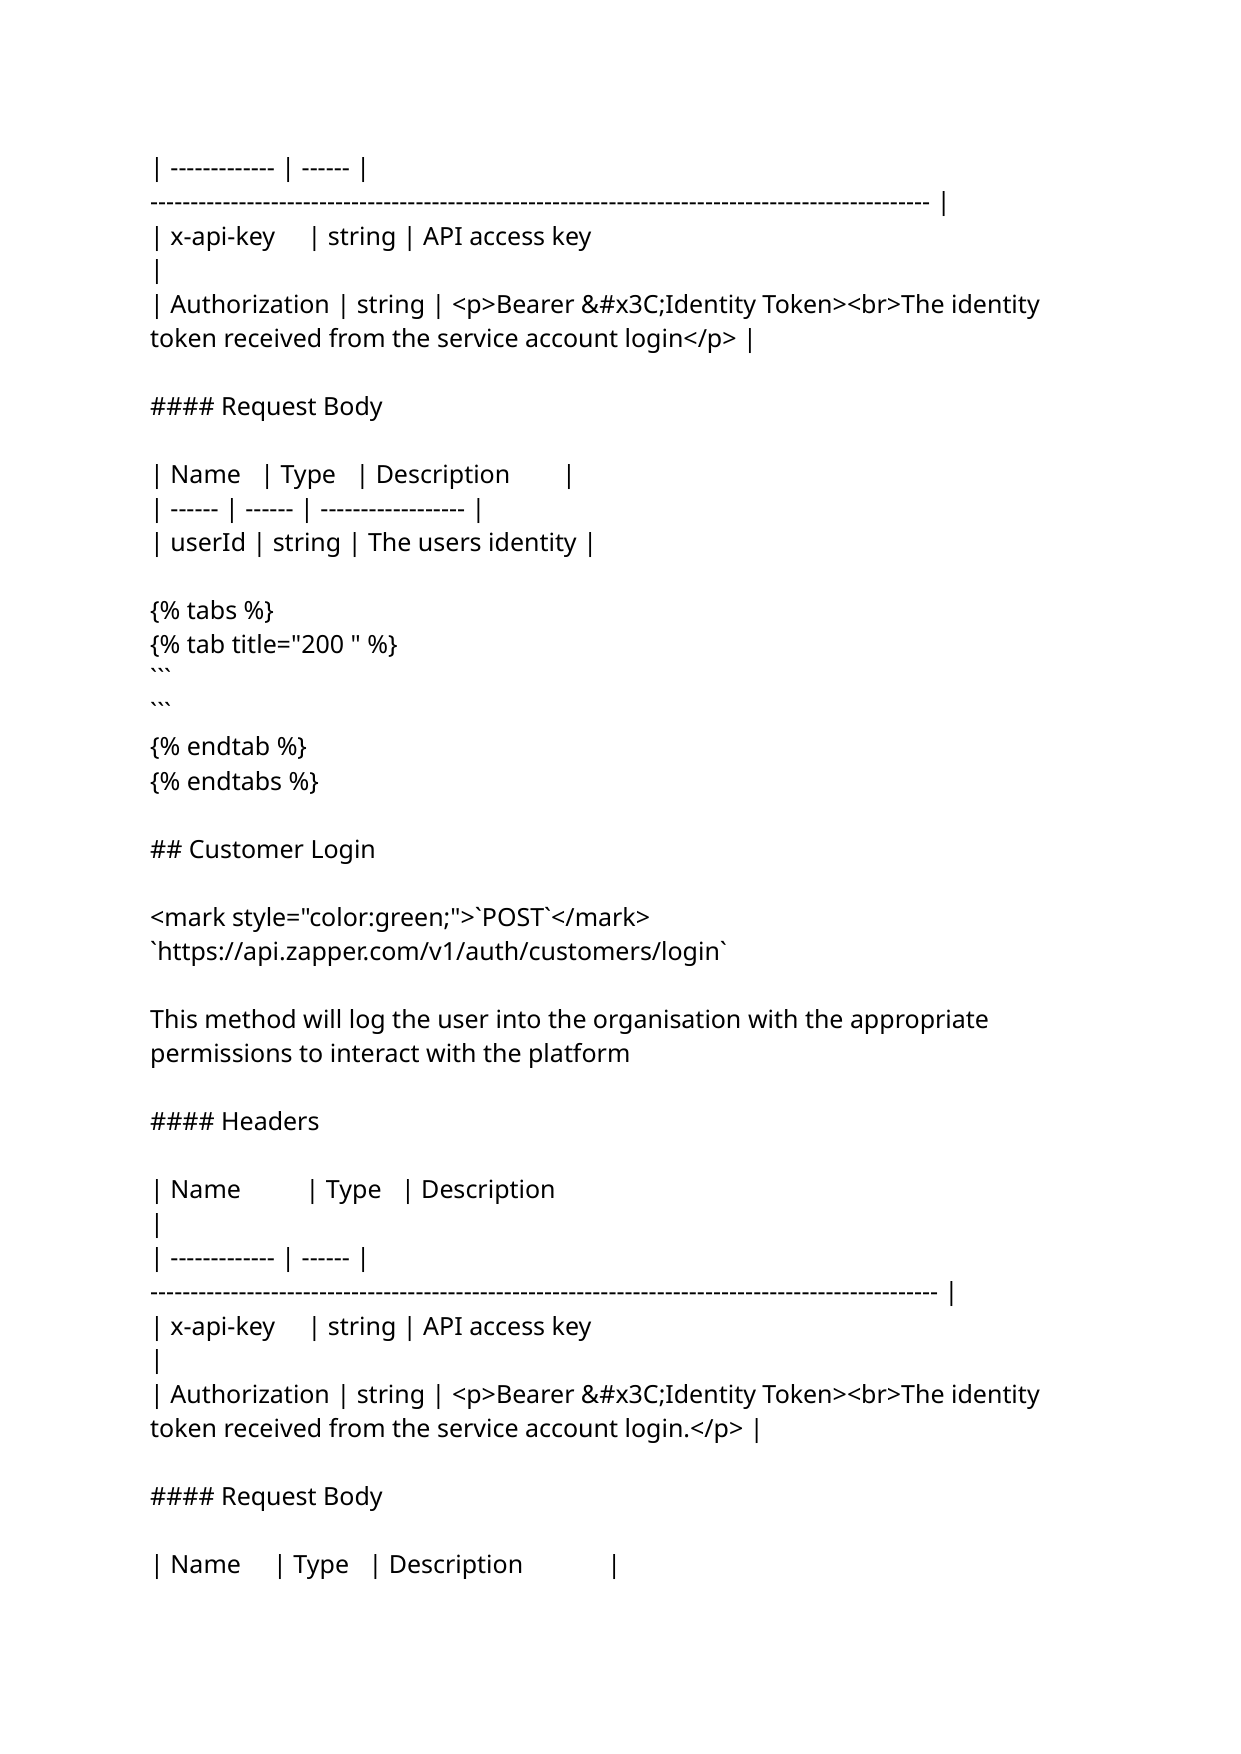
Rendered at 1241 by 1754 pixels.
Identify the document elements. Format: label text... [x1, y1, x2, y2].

text | Name | Type | Description | [150, 457, 1090, 491]
text | x-api-key | string | API access key | [150, 1308, 1090, 1376]
text | Authorization | string | <p>Bearer &#x3C;Identity Token><br>The identity token received from the service account login</p> | [150, 286, 1090, 354]
text | Name | Type | Description | [150, 1172, 1090, 1240]
text <mark style="color:green;">`POST`</mark> `https://api.zapper.com/v1/auth/customers/login` [150, 899, 1090, 967]
text #### Headers [150, 1104, 1090, 1138]
text ``` [150, 695, 1090, 729]
text {% endtabs %} [150, 763, 1090, 797]
text #### Request Body [150, 1478, 1090, 1512]
text #### Request Body [150, 388, 1090, 422]
text | x-api-key | string | API access key | [150, 218, 1090, 286]
text ## Customer Login [150, 831, 1090, 865]
text | ------------- | ------ | -------------------------------------------------------------------------------------------------- | [150, 1240, 1090, 1308]
text | userId | string | The users identity | [150, 525, 1090, 559]
text This method will log the user into the organisation with the appropriate permissions to interact with the platform [150, 1002, 1090, 1070]
text {% endtab %} [150, 729, 1090, 763]
text {% tabs %} [150, 593, 1090, 627]
text | ------ | ------ | ------------------ | [150, 491, 1090, 525]
text ``` [150, 661, 1090, 695]
text | Name | Type | Description | [150, 1547, 1090, 1581]
text {% tab title="200 " %} [150, 627, 1090, 661]
text | Authorization | string | <p>Bearer &#x3C;Identity Token><br>The identity token received from the service account login.</p> | [150, 1376, 1090, 1444]
text | ------------- | ------ | ------------------------------------------------------------------------------------------------- | [150, 150, 1090, 218]
